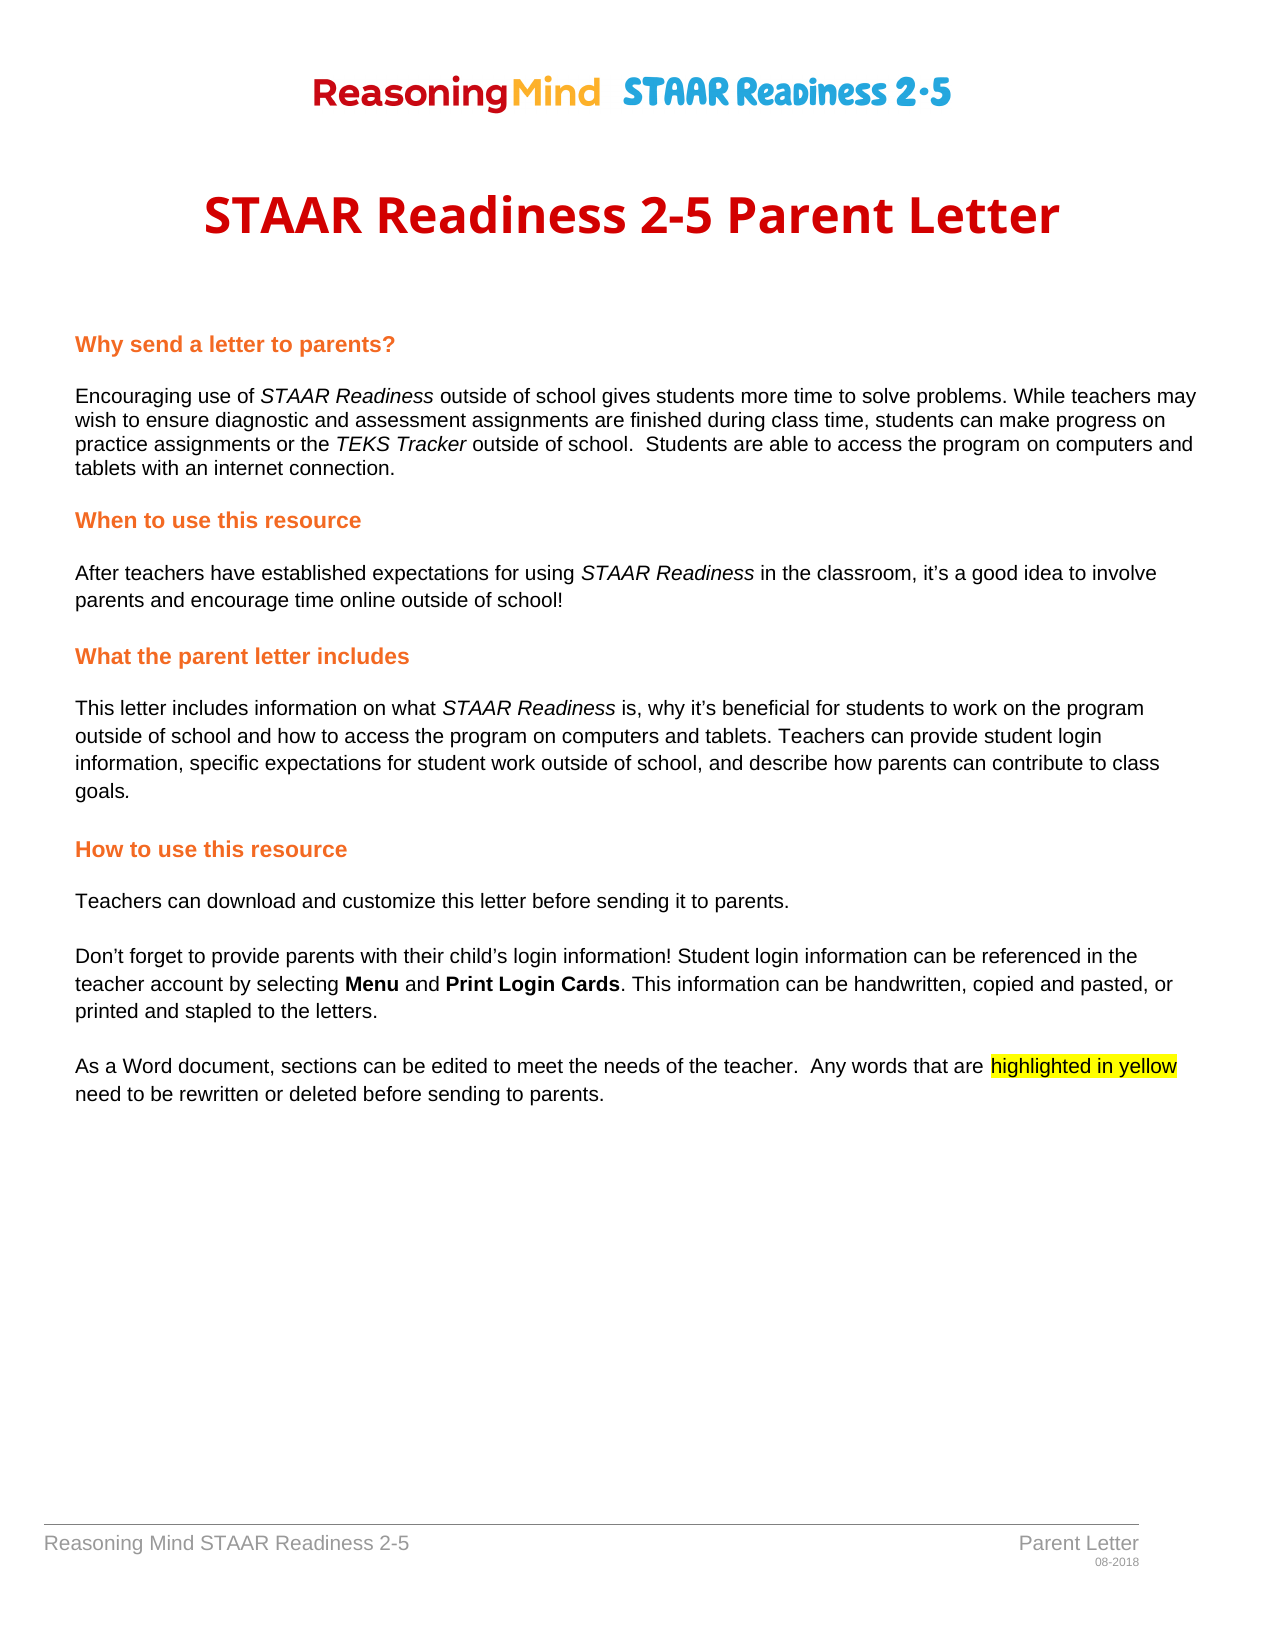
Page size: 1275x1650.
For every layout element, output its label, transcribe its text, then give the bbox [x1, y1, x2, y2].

text STAAR Readiness 2-5 Parent Letter [44, 181, 1221, 249]
text What the parent letter includes [75, 643, 1221, 669]
text As a Word document, sections can be edited to meet the needs of the teacher. Any words that are highlighted in yellow need to be rewritten or deleted before sending to parents. [75, 1054, 1189, 1106]
text Why send a letter to parents? [75, 331, 1221, 357]
text How to use this resource [75, 836, 1221, 863]
text Teachers can download and customize this letter before sending it to parents. [75, 889, 1189, 913]
text Encouraging use of STAAR Readiness outside of school gives students more time to solve problems. While teachers may wish to ensure diagnostic and assessment assignments are finished during class time, students can make progress on practice assignments or the TEKS Tracker outside of school. Students are able to access the program on computers and tablets with an internet connection. [75, 384, 1221, 479]
text After teachers have established expectations for using STAAR Readiness in the classroom, it’s a good idea to involve parents and encourage time online outside of school! [75, 560, 1189, 612]
text Don’t forget to provide parents with their child’s login information! Student login information can be referenced in the teacher account by selecting Menu and Print Login Cards. This information can be handwritten, copied and pasted, or printed and stapled to the letters. [75, 944, 1189, 1023]
picture [312, 75, 952, 114]
text When to use this resource [75, 507, 1221, 533]
text This letter includes information on what STAAR Readiness is, why it’s beneficial for students to work on the program outside of school and how to access the program on computers and tablets. Teachers can provide student login information, specific expectations for student work outside of school, and describe how parents can contribute to class goals. [75, 696, 1189, 803]
